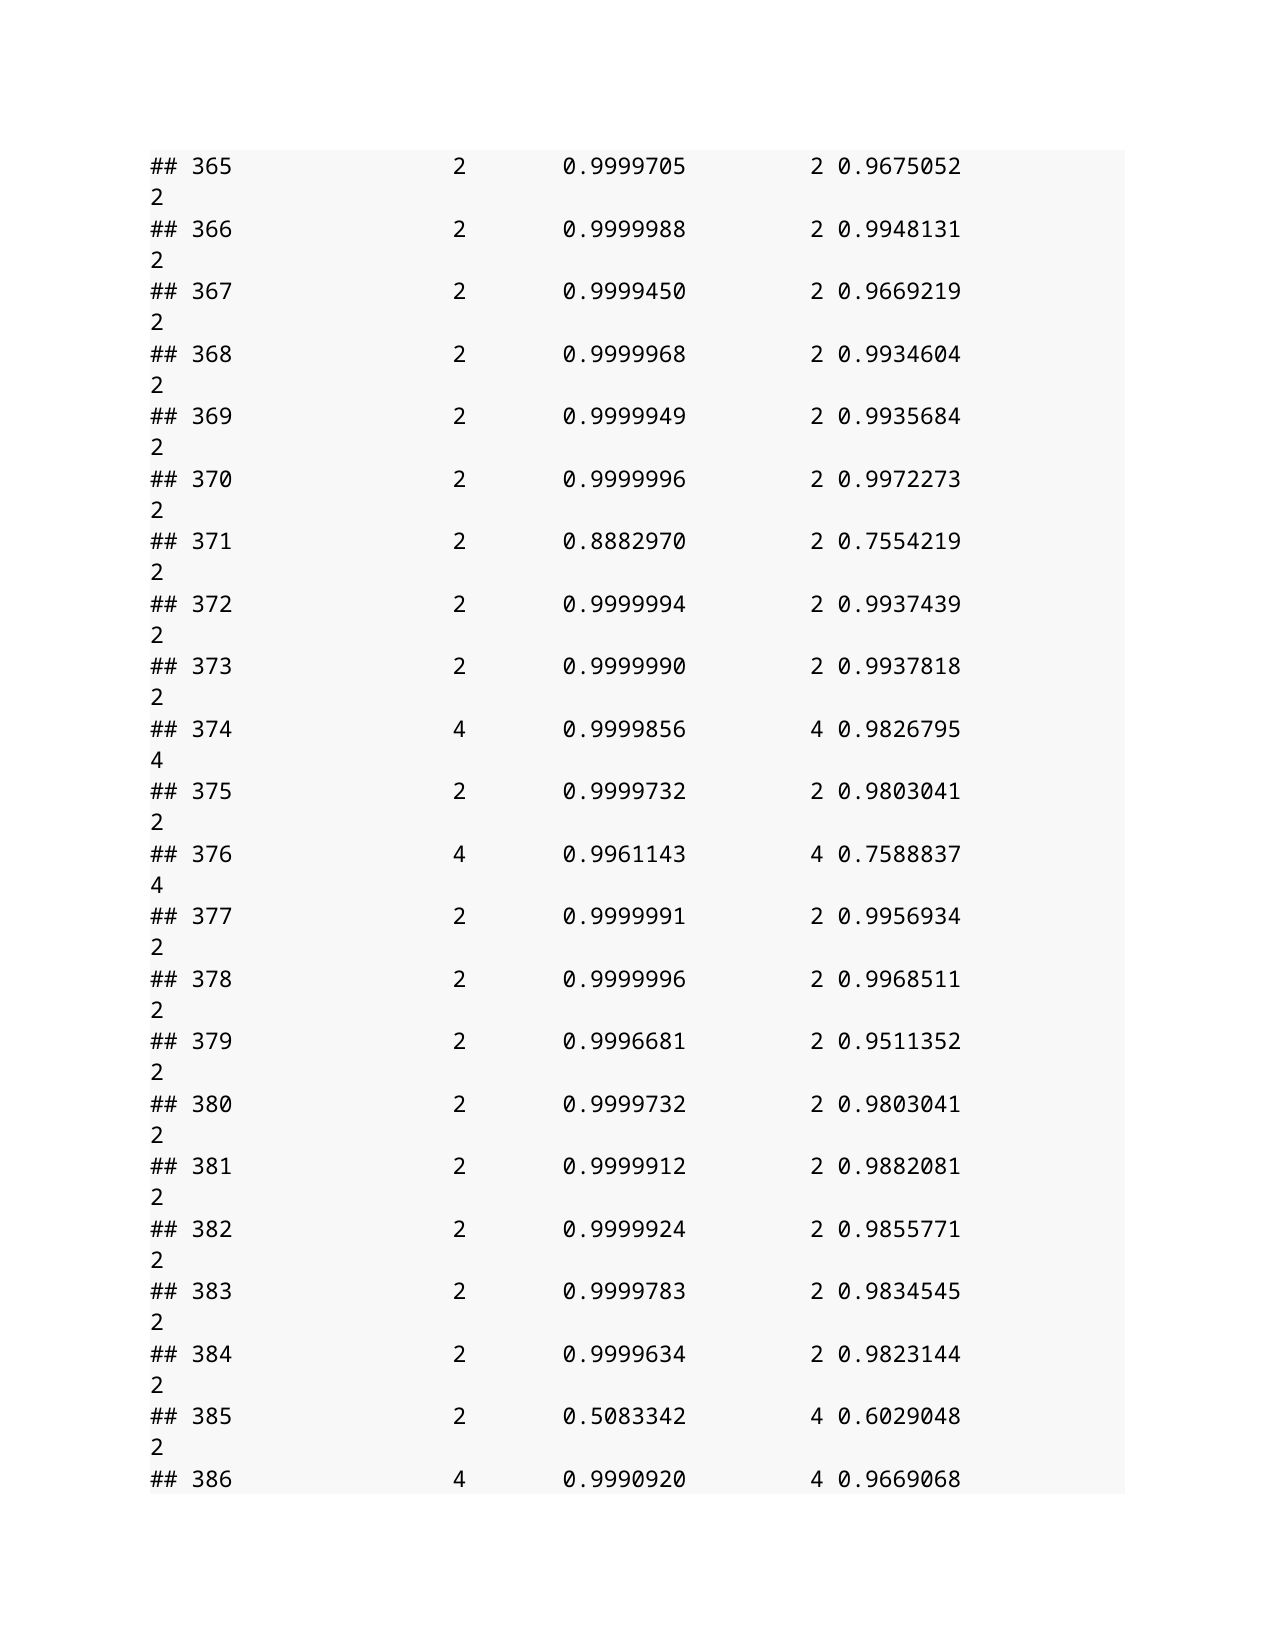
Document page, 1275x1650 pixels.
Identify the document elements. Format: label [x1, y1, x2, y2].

text [150, 150, 1125, 1494]
